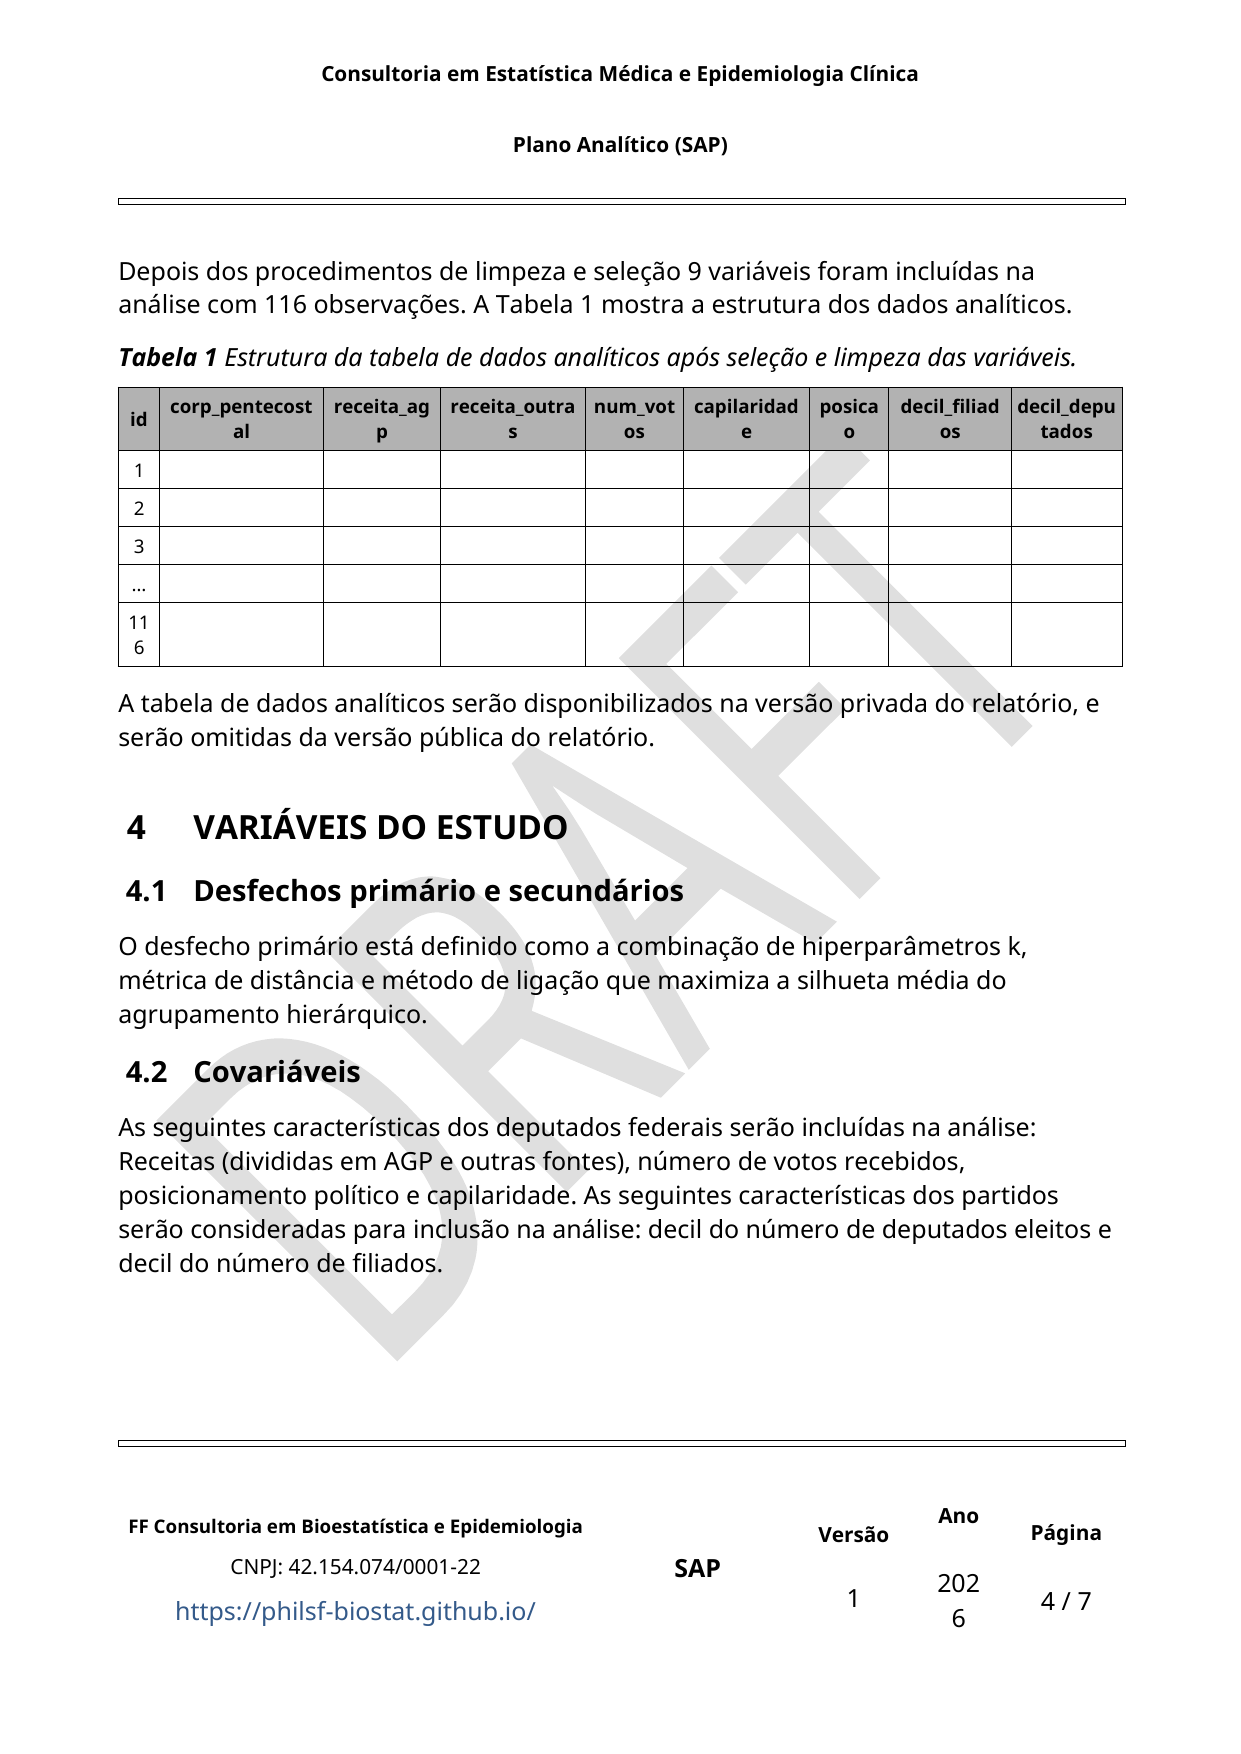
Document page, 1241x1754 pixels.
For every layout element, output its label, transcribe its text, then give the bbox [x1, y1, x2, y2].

table_cell [324, 565, 440, 602]
subtitle Variáveis do estudo [118, 804, 1122, 849]
table_cell [889, 451, 1011, 488]
table_header num_votos [586, 388, 683, 450]
table_cell [441, 603, 585, 666]
subtitle Covariáveis [118, 1051, 1122, 1091]
table_header receita_agp [324, 388, 440, 450]
table_cell [889, 527, 1011, 564]
table_cell 116 [119, 603, 159, 666]
table_cell [810, 451, 888, 488]
table_header decil_filiados [889, 388, 1011, 450]
text O desfecho primário está definido como a combinação de hiperparâmetros k, métrica de distância e método de ligação que maximiza a silhueta média do agrupamento hierárquico. [118, 928, 1122, 1031]
table_cell [441, 565, 585, 602]
table_cell [810, 603, 888, 666]
table_cell [1012, 603, 1122, 666]
table_cell [441, 451, 585, 488]
text As seguintes características dos deputados federais serão incluídas na análise: Receitas (divididas em AGP e outras fontes), número de votos recebidos, posicionamento político e capilaridade. As seguintes características dos partidos serão consideradas para inclusão na análise: decil do número de deputados eleitos e decil do número de filiados. [118, 1110, 1122, 1280]
table_cell [441, 489, 585, 526]
table_cell [160, 603, 323, 666]
table_header receita_outras [441, 388, 585, 450]
table_cell [586, 565, 683, 602]
table_cell [1012, 489, 1122, 526]
table_cell [160, 527, 323, 564]
table_cell [810, 489, 888, 526]
table_cell [1012, 527, 1122, 564]
table_cell [889, 603, 1011, 666]
table_cell [586, 527, 683, 564]
table_cell [684, 451, 809, 488]
table_cell [810, 565, 888, 602]
table_cell [160, 489, 323, 526]
table_cell [586, 603, 683, 666]
text Tabela 1 Estrutura da tabela de dados analíticos após seleção e limpeza das variáveis. [118, 340, 1122, 374]
table_header capilaridade [684, 388, 809, 450]
table_cell [441, 527, 585, 564]
text Depois dos procedimentos de limpeza e seleção 9 variáveis foram incluídas na análise com 116 observações. A Tabela 1 mostra a estrutura dos dados analíticos. [118, 253, 1122, 321]
table_cell [684, 489, 809, 526]
table_cell [1012, 565, 1122, 602]
table_cell 2 [119, 489, 159, 526]
table_cell [810, 527, 888, 564]
table_cell [586, 489, 683, 526]
table_cell 1 [119, 451, 159, 488]
table_cell [889, 489, 1011, 526]
table_cell … [119, 565, 159, 602]
table_cell [684, 603, 809, 666]
table_cell [160, 451, 323, 488]
table_header corp_pentecostal [160, 388, 323, 450]
table_cell 3 [119, 527, 159, 564]
table_cell [324, 451, 440, 488]
table_cell [324, 527, 440, 564]
table_cell [889, 565, 1011, 602]
table_cell [684, 565, 809, 602]
table_cell [1012, 451, 1122, 488]
table_cell [160, 565, 323, 602]
table_cell [586, 451, 683, 488]
table_header posicao [810, 388, 888, 450]
table_header decil_deputados [1012, 388, 1122, 450]
text A tabela de dados analíticos serão disponibilizados na versão privada do relatório, e serão omitidas da versão pública do relatório. [118, 686, 1122, 754]
table_cell [324, 489, 440, 526]
subtitle Desfechos primário e secundários [118, 870, 1122, 909]
table_cell [324, 603, 440, 666]
table_cell [684, 527, 809, 564]
table_header id [119, 388, 159, 450]
